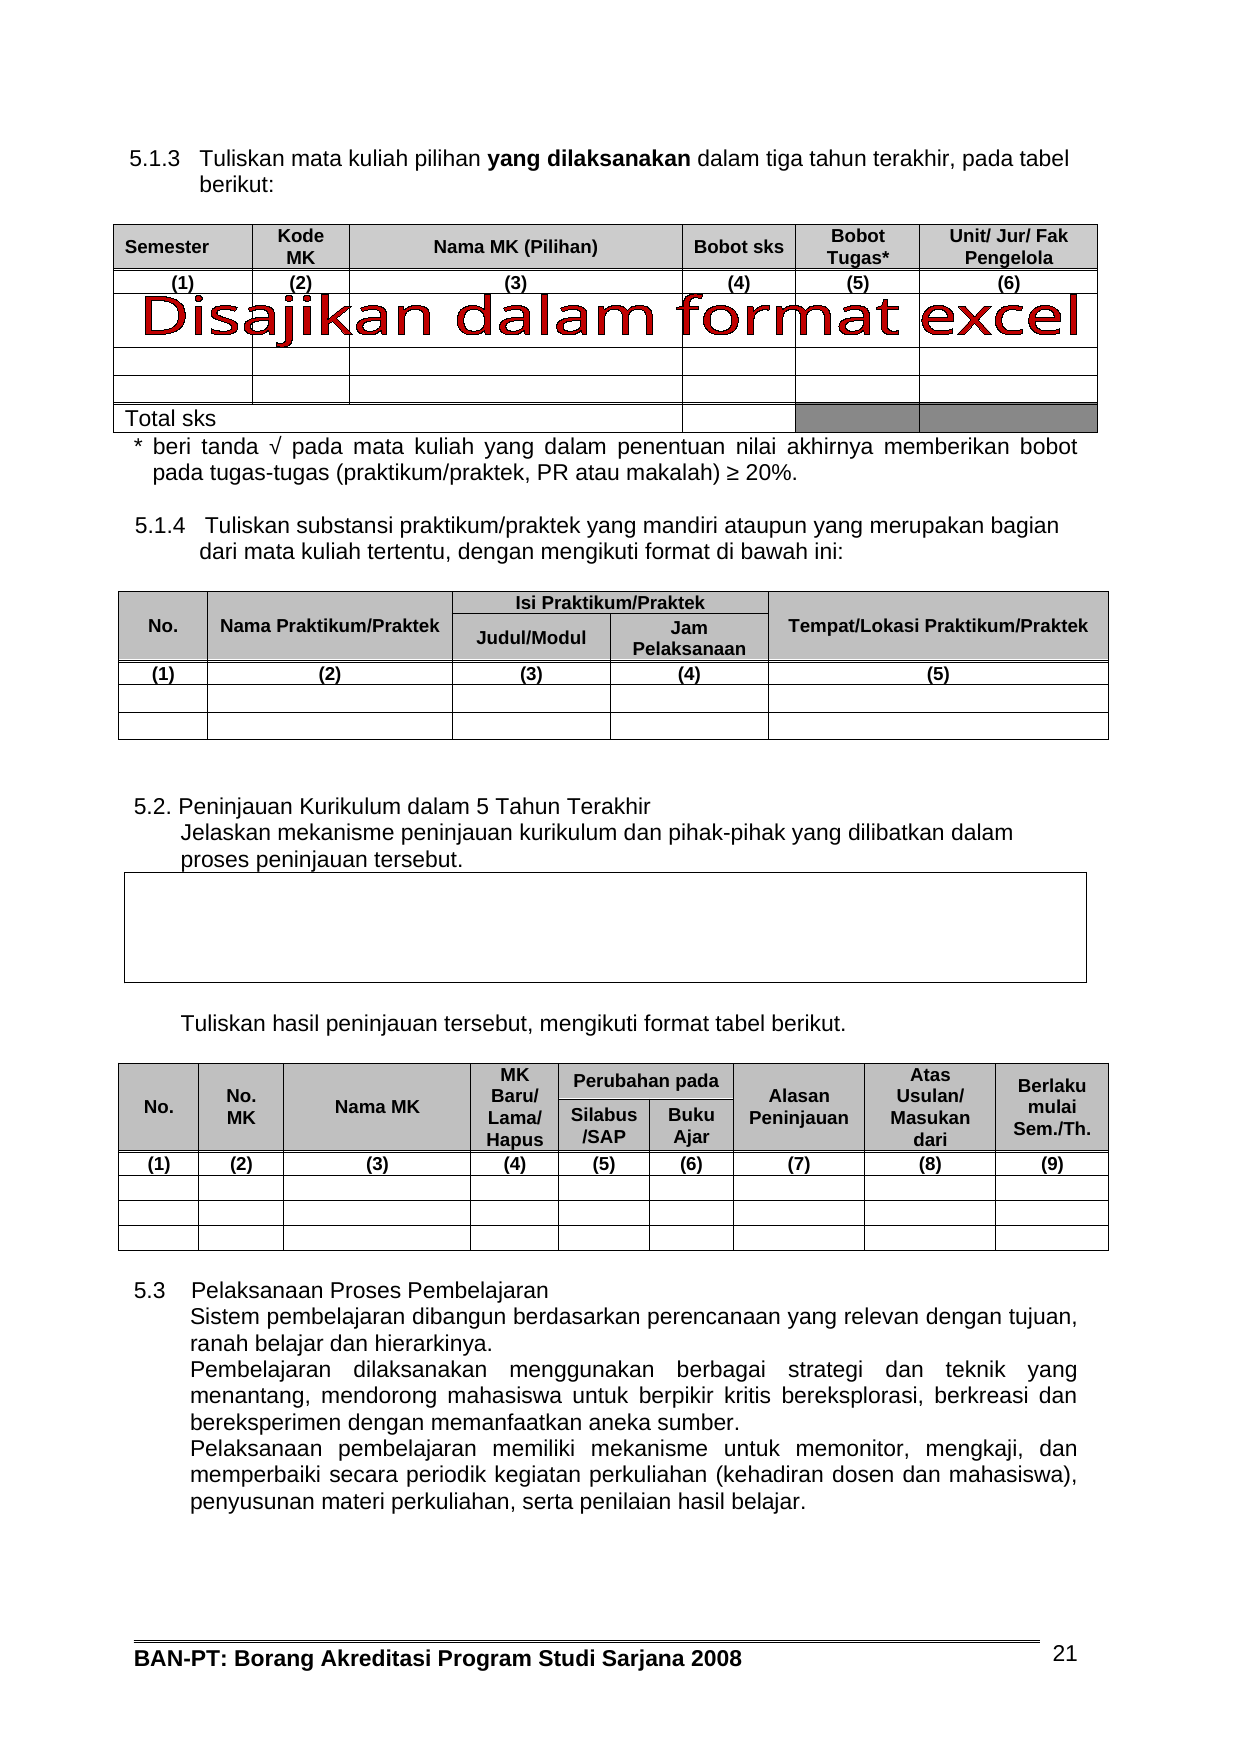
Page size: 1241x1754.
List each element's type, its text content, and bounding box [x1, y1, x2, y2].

table_header No. [119, 592, 207, 659]
table_cell [559, 1176, 649, 1199]
table_cell [284, 1176, 470, 1199]
table_cell [920, 405, 1097, 432]
table_cell [199, 1176, 283, 1199]
table_cell (3) [284, 1153, 470, 1174]
table_cell [865, 1176, 995, 1199]
table_cell [471, 1226, 558, 1249]
table_cell (8) [865, 1153, 995, 1174]
table_header MK Baru/ Lama/Hapus [471, 1064, 558, 1150]
table_cell (3) [350, 271, 682, 293]
table_header Bobot sks [683, 225, 795, 268]
table_cell [683, 294, 795, 347]
table_cell [253, 294, 349, 347]
table_cell [734, 1176, 864, 1199]
table_header Alasan Peninjauan [734, 1064, 864, 1150]
table_cell Judul/Modul [453, 614, 610, 659]
text 5.1.4 Tuliskan substansi praktikum/praktek yang mandiri ataupun yang merupakan bagian dari mata kuliah tertentu, dengan mengikuti format di bawah ini: [134, 512, 1078, 564]
table_cell (9) [996, 1153, 1108, 1174]
table_header Nama MK (Pilihan) [350, 225, 682, 268]
table_cell (4) [471, 1153, 558, 1174]
table_cell [253, 376, 349, 402]
table_cell [119, 713, 207, 739]
table_cell [199, 1201, 283, 1224]
table_cell [683, 348, 795, 375]
table_cell (7) [734, 1153, 864, 1174]
table_cell [208, 713, 452, 739]
table_cell Silabus/SAP [559, 1100, 649, 1150]
table_cell [114, 294, 252, 347]
table_cell (4) [611, 663, 768, 684]
table_cell [796, 348, 919, 375]
text 5.3 Pelaksanaan Proses Pembelajaran [133, 1277, 1078, 1303]
table_cell [199, 1226, 283, 1249]
table_cell [769, 685, 1108, 712]
table_header Kode MK [253, 225, 349, 268]
table_cell (2) [253, 271, 349, 293]
table_cell (6) [650, 1153, 733, 1174]
table_cell [650, 1226, 733, 1249]
table_cell [796, 405, 919, 432]
table_cell [119, 685, 207, 712]
table_cell [253, 348, 349, 375]
table_cell [996, 1226, 1108, 1249]
table_cell [453, 685, 610, 712]
table_cell (5) [769, 663, 1108, 684]
table_cell (2) [199, 1153, 283, 1174]
table_cell (4) [683, 271, 795, 293]
table_cell (5) [559, 1153, 649, 1174]
text Pembelajaran dilaksanakan menggunakan berbagai strategi dan teknik yang menantang, mendorong mahasiswa untuk berpikir kritis bereksplorasi, berkreasi dan bereksperimen dengan memanfaatkan aneka sumber. [190, 1356, 1078, 1435]
table_cell Total sks [114, 405, 682, 432]
table_header Perubahan pada [559, 1064, 733, 1098]
table_cell [769, 713, 1108, 739]
table_cell [796, 294, 919, 347]
text * beri tanda √ pada mata kuliah yang dalam penentuan nilai akhirnya memberikan bobot pada tugas-tugas (praktikum/praktek, PR atau makalah) ≥ 20%. [133, 433, 1078, 485]
table_cell [559, 1226, 649, 1249]
table_cell [471, 1176, 558, 1199]
table_cell [284, 1201, 470, 1224]
table_cell [119, 1176, 198, 1199]
table_cell [208, 685, 452, 712]
table_cell Jam Pelaksanaan [611, 614, 768, 659]
table_cell [119, 1226, 198, 1249]
table_cell [611, 685, 768, 712]
table_cell [350, 294, 682, 347]
table_cell (1) [119, 663, 207, 684]
table_cell [683, 376, 795, 402]
table_cell [611, 713, 768, 739]
table_cell (6) [920, 271, 1097, 293]
table_cell [284, 1226, 470, 1249]
table_cell [683, 405, 795, 432]
table_header Berlaku mulai Sem./Th. [996, 1064, 1108, 1150]
table_header No. MK [199, 1064, 283, 1150]
table_cell [350, 348, 682, 375]
table_cell (5) [796, 271, 919, 293]
table_cell [559, 1201, 649, 1224]
table_header Semester [114, 225, 252, 268]
table_cell [796, 376, 919, 402]
table_header Atas Usulan/ Masukan dari [865, 1064, 995, 1150]
text Sistem pembelajaran dibangun berdasarkan perencanaan yang relevan dengan tujuan, ranah belajar dan hierarkinya. [190, 1303, 1078, 1356]
text 5.1.3 Tuliskan mata kuliah pilihan yang dilaksanakan dalam tiga tahun terakhir, pada tabel berikut: [129, 145, 1078, 198]
table_cell [920, 348, 1097, 375]
table_cell [114, 376, 252, 402]
table_cell (1) [114, 271, 252, 293]
table_cell [734, 1201, 864, 1224]
table_header Nama MK [284, 1064, 470, 1150]
table_cell [650, 1176, 733, 1199]
table_header No. [119, 1064, 198, 1150]
table_cell [350, 376, 682, 402]
table_cell [996, 1201, 1108, 1224]
table_cell [471, 1201, 558, 1224]
table_cell [734, 1226, 864, 1249]
table_cell [119, 1201, 198, 1224]
table_header Unit/ Jur/ Fak Pengelola [920, 225, 1097, 268]
table_cell (1) [119, 1153, 198, 1174]
table_cell [920, 294, 1097, 347]
table_cell [114, 348, 252, 375]
table_cell [996, 1176, 1108, 1199]
text Tuliskan hasil peninjauan tersebut, mengikuti format tabel berikut. [180, 1010, 1078, 1036]
text 5.2. Peninjauan Kurikulum dalam 5 Tahun Terakhir [133, 793, 1078, 819]
table_cell (3) [453, 663, 610, 684]
text Jelaskan mekanisme peninjauan kurikulum dan pihak-pihak yang dilibatkan dalam proses peninjauan tersebut. [133, 819, 1078, 872]
table_header Tempat/Lokasi Praktikum/Praktek [769, 592, 1108, 659]
table_cell [453, 713, 610, 739]
table_cell Buku Ajar [650, 1100, 733, 1150]
table_cell [865, 1226, 995, 1249]
table_cell [865, 1201, 995, 1224]
table_header Nama Praktikum/Praktek [208, 592, 452, 659]
table_cell [650, 1201, 733, 1224]
text Pelaksanaan pembelajaran memiliki mekanisme untuk memonitor, mengkaji, dan memperbaiki secara periodik kegiatan perkuliahan (kehadiran dosen dan mahasiswa), penyusunan materi perkuliahan, serta penilaian hasil belajar. [190, 1435, 1078, 1514]
table_cell (2) [208, 663, 452, 684]
table_cell [920, 376, 1097, 402]
table_header Isi Praktikum/Praktek [453, 592, 768, 613]
table_header Bobot Tugas* [796, 225, 919, 268]
